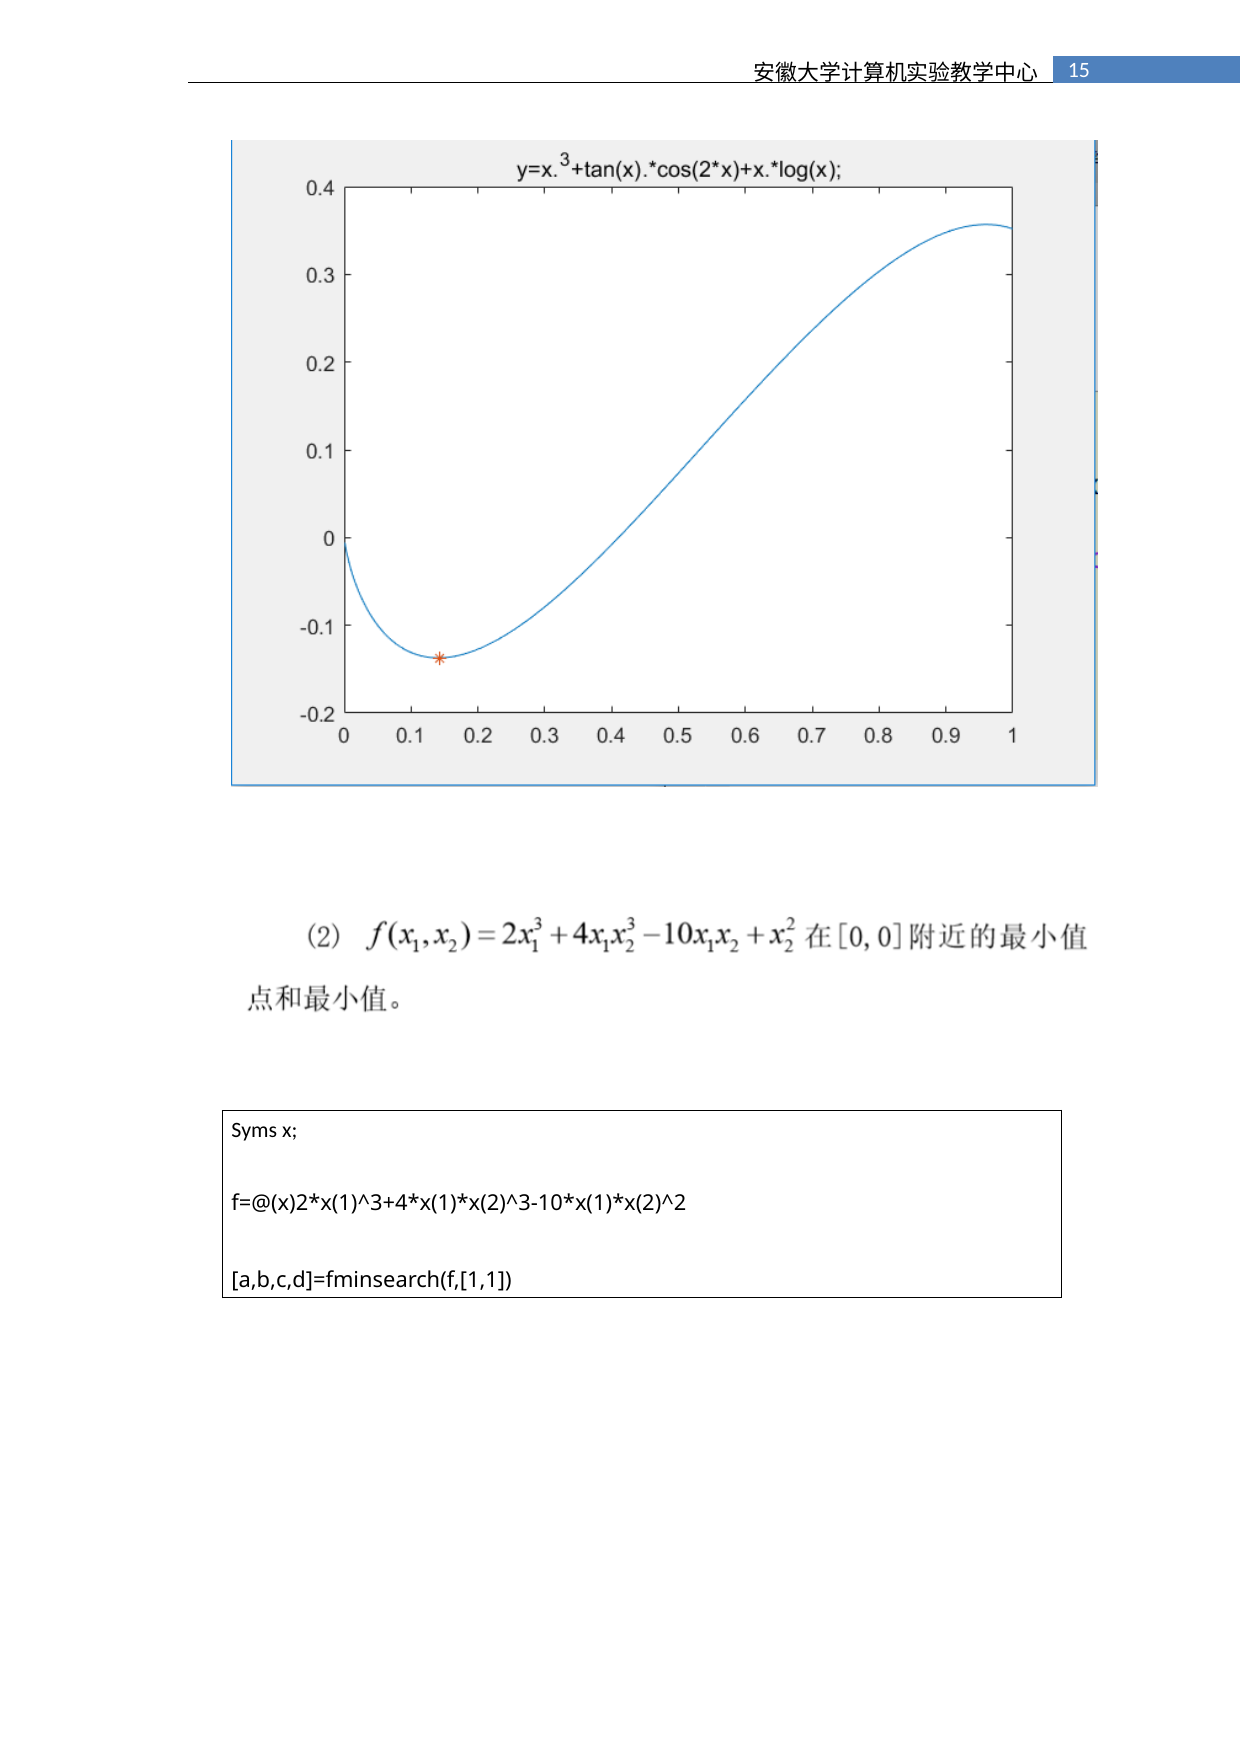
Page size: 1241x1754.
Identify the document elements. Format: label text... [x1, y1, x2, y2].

picture [231, 140, 1098, 787]
text f=@(x)2*x(1)^3+4*x(1)*x(2)^3-10*x(1)*x(2)^2 [223, 1182, 1061, 1218]
picture [231, 907, 1097, 1039]
text [a,b,c,d]=fminsearch(f,[1,1]) [223, 1259, 1061, 1297]
text Syms x; [223, 1111, 1061, 1145]
